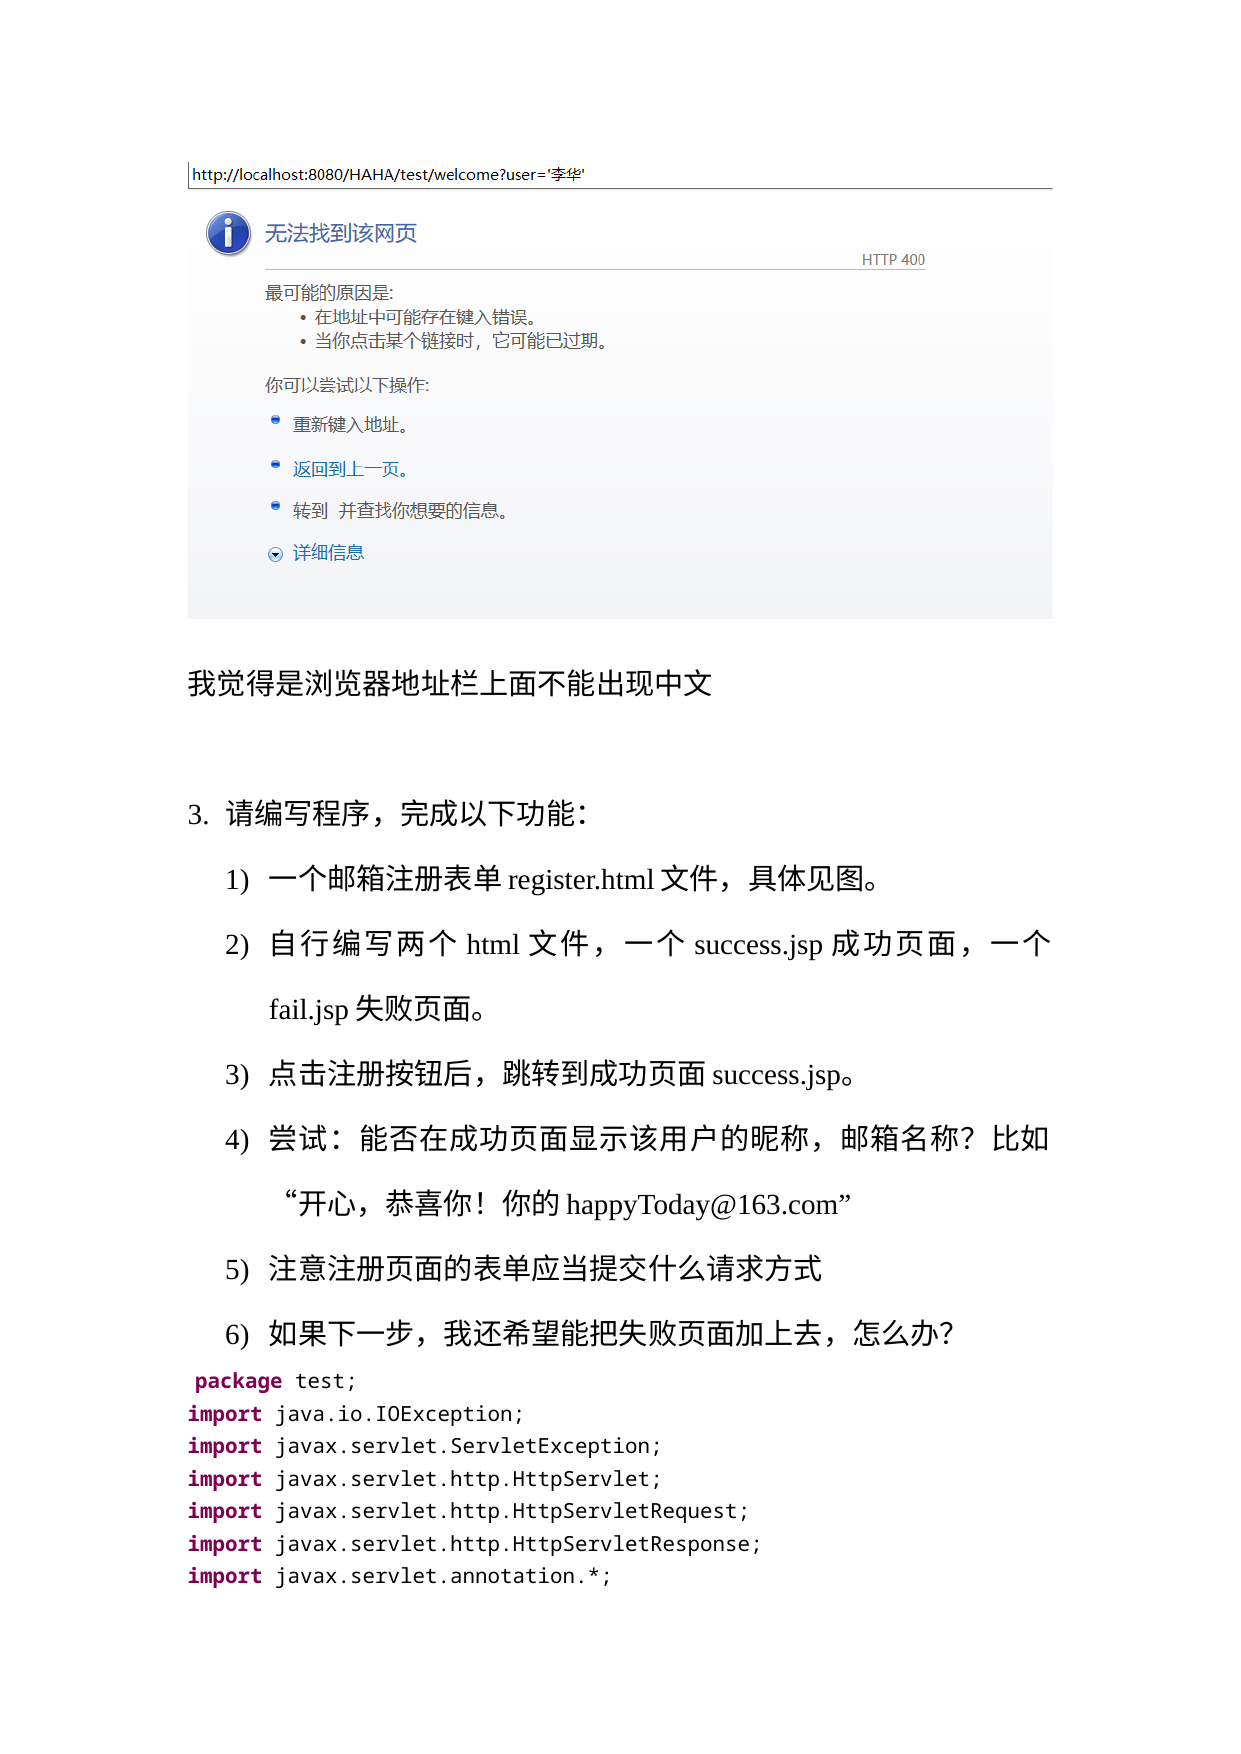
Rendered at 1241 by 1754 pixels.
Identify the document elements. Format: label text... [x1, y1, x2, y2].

text import java.io.IOException; [187, 1397, 1053, 1429]
text import javax.servlet.annotation.*; [187, 1559, 1053, 1592]
text import javax.servlet.http.HttpServlet; [187, 1462, 1053, 1494]
picture [187, 162, 1053, 619]
text import javax.servlet.http.HttpServletResponse; [187, 1527, 1053, 1559]
list 如果下一步，我还希望能把失败页面加上去，怎么办？ [225, 1299, 1053, 1364]
list 一个邮箱注册表单register.html文件，具体见图。 [225, 844, 1053, 909]
list 注意注册页面的表单应当提交什么请求方式 [225, 1234, 1053, 1299]
text import javax.servlet.ServletException; [187, 1429, 1053, 1462]
list 尝试：能否在成功页面显示该用户的昵称，邮箱名称？比如“开心，恭喜你！你的happyToday@163.com” [225, 1104, 1053, 1234]
text import javax.servlet.http.HttpServletRequest; [187, 1494, 1053, 1527]
text package test; [187, 1364, 1053, 1397]
list 请编写程序，完成以下功能： [187, 779, 1053, 844]
list 点击注册按钮后，跳转到成功页面success.jsp。 [225, 1039, 1053, 1104]
list 自行编写两个html文件，一个success.jsp成功页面，一个fail.jsp失败页面。 [225, 909, 1053, 1039]
text 我觉得是浏览器地址栏上面不能出现中文 [187, 649, 1053, 714]
